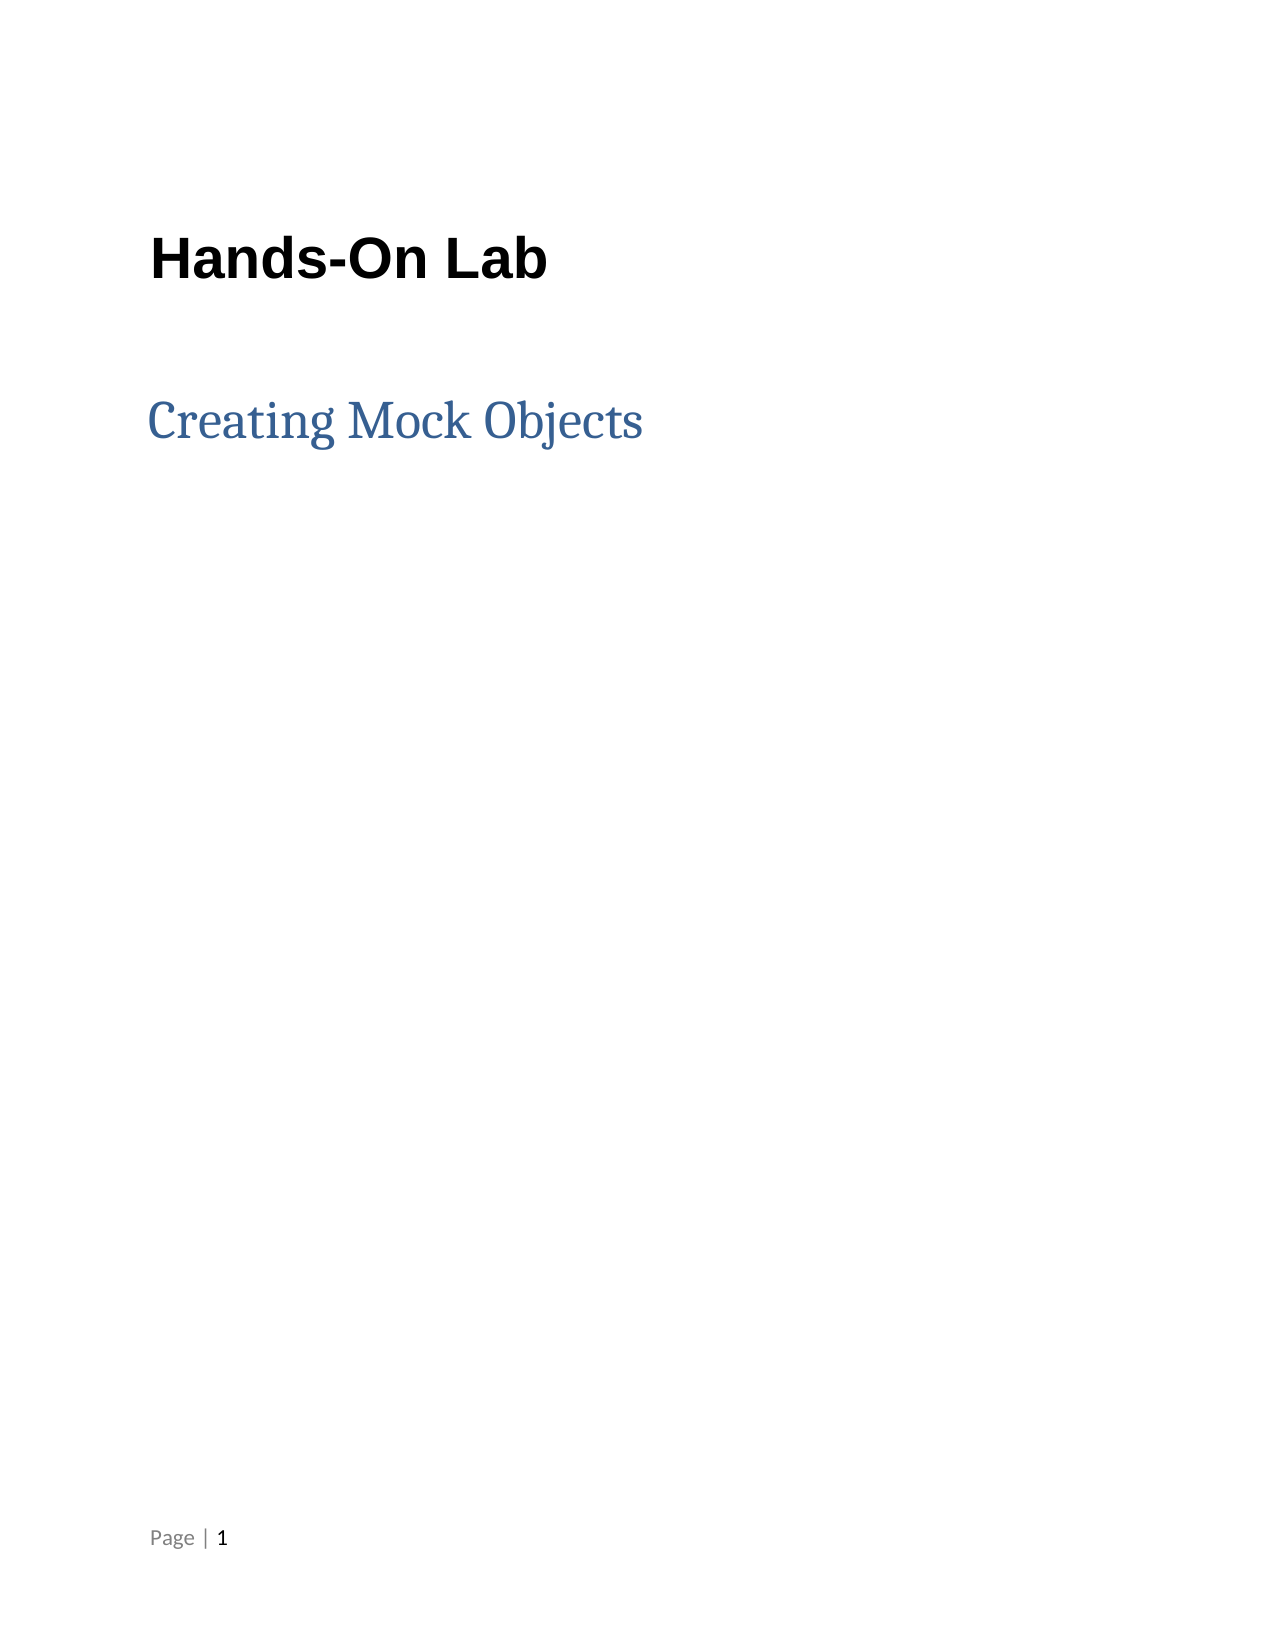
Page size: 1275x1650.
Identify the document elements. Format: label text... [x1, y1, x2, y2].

subtitle Creating Mock Objects [148, 389, 1202, 452]
text Hands-On Lab [150, 224, 1200, 291]
